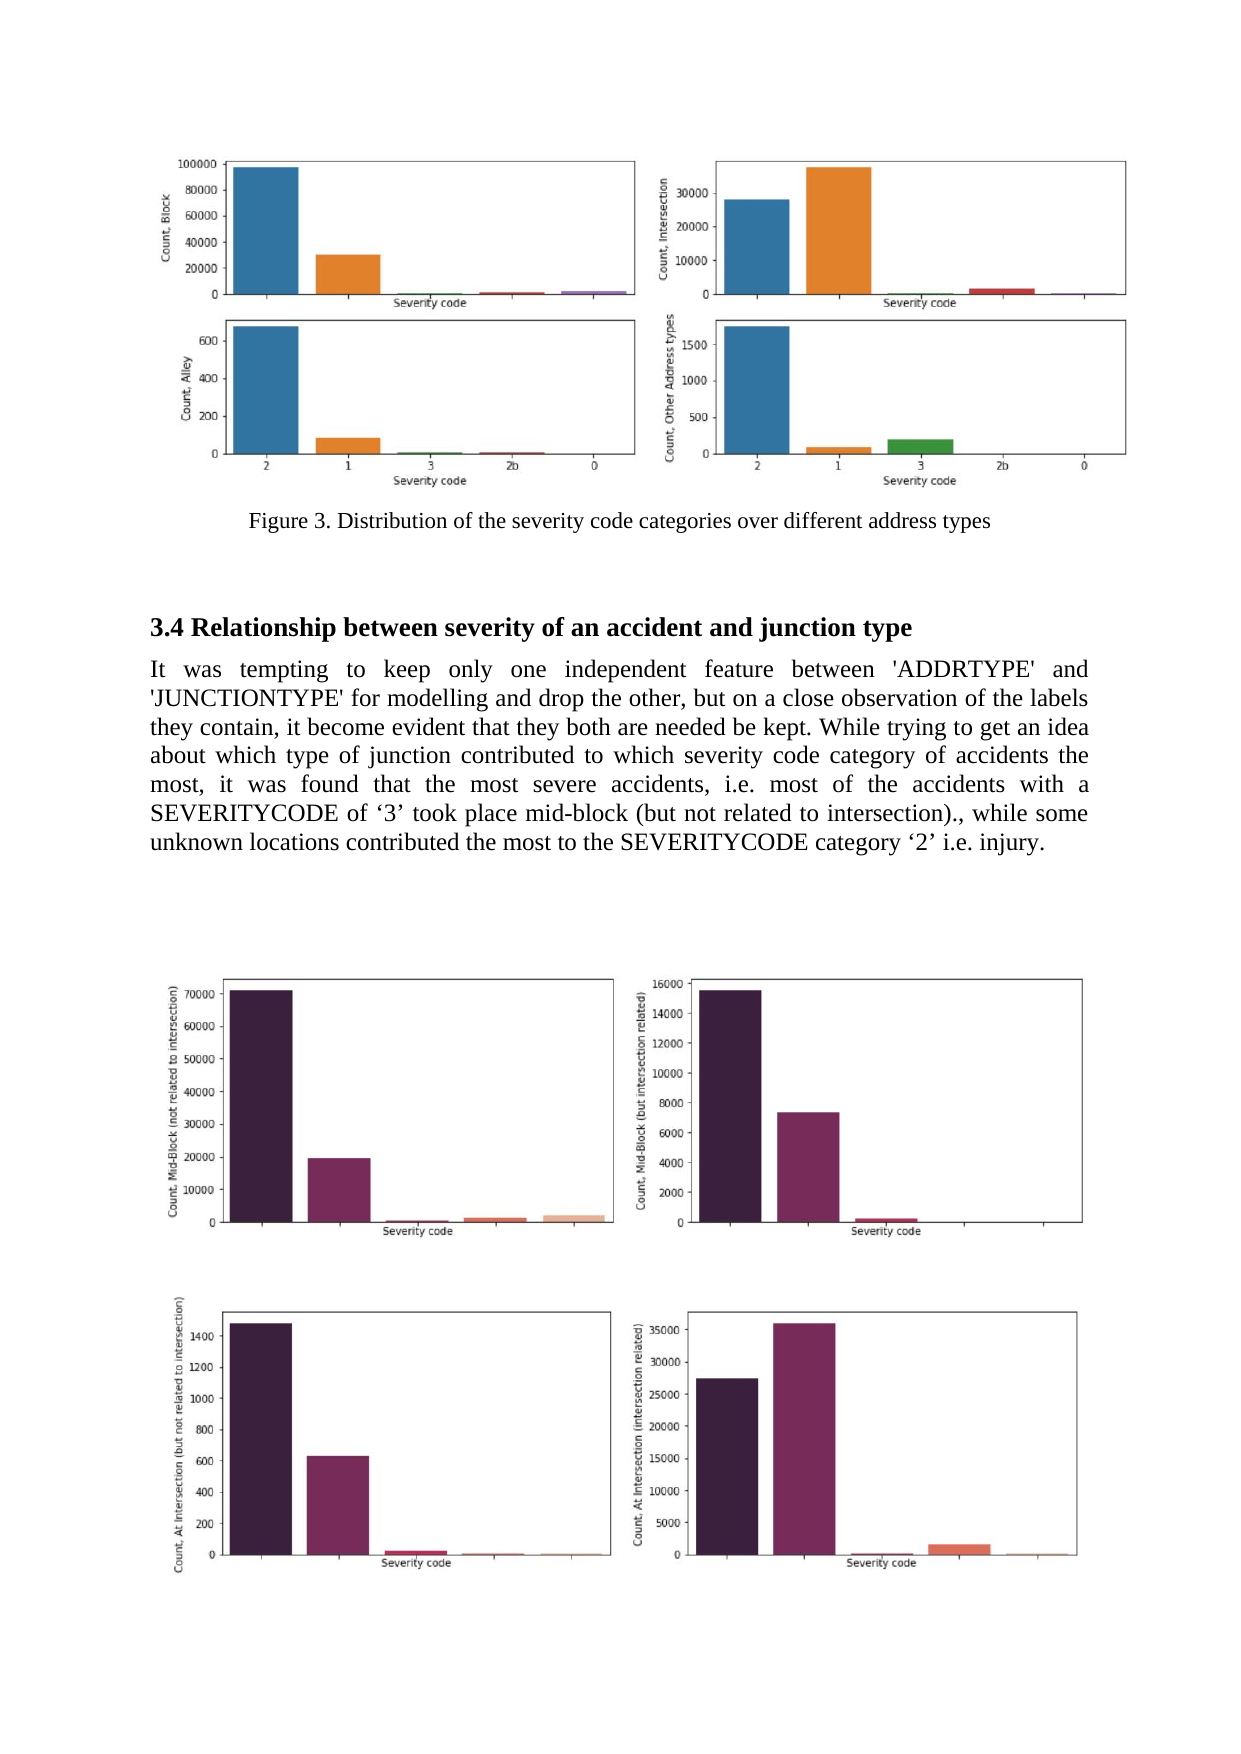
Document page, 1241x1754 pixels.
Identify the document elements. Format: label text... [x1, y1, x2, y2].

text It was tempting to keep only one independent feature between 'ADDRTYPE' and 'JUNCTIONTYPE' for modelling and drop the other, but on a close observation of the labels they contain, it become evident that they both are needed be kept. While trying to get an idea about which type of junction contributed to which severity code category of accidents the most, it was found that the most severe accidents, i.e. most of the accidents with a SEVERITYCODE of ‘3’ took place mid-block (but not related to intersection)., while some unknown locations contributed the most to the SEVERITYCODE category ‘2’ i.e. injury. [150, 654, 1090, 856]
picture [159, 968, 1100, 1242]
picture [150, 150, 1139, 495]
text 3.4 Relationship between severity of an accident and junction type [150, 611, 1090, 642]
picture [159, 1288, 1100, 1583]
text Figure 3. Distribution of the severity code categories over different address types [150, 507, 1090, 533]
